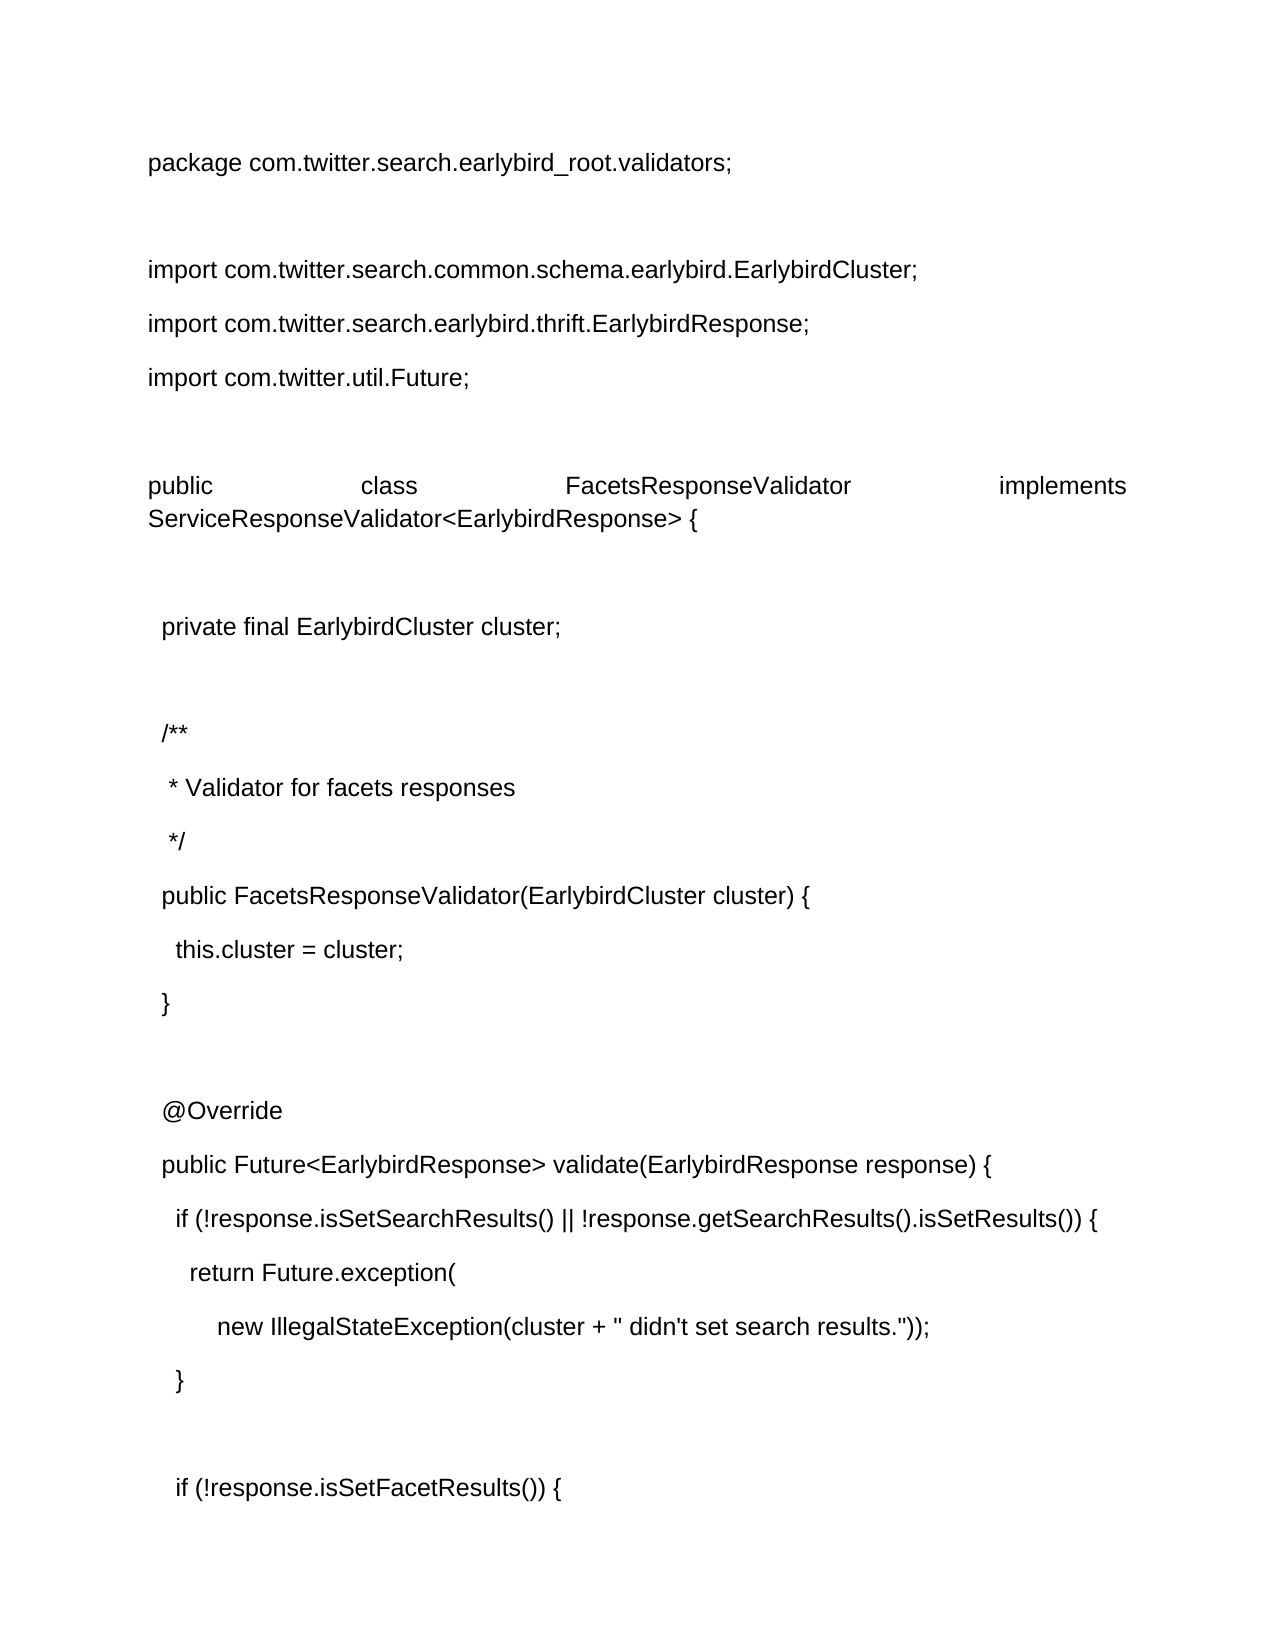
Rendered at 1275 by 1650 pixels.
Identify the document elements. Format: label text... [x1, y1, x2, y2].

text } [148, 988, 1127, 1017]
text private final EarlybirdCluster cluster; [148, 611, 1127, 640]
text */ [148, 827, 1127, 856]
text @Override [148, 1096, 1127, 1125]
text * Validator for facets responses [148, 773, 1127, 802]
text /** [148, 719, 1127, 748]
text package com.twitter.search.earlybird_root.validators; [148, 148, 1127, 176]
text this.cluster = cluster; [148, 934, 1127, 963]
text return Future.exception( [148, 1258, 1127, 1286]
text import com.twitter.search.common.schema.earlybird.EarlybirdCluster; [148, 255, 1127, 284]
text if (!response.isSetSearchResults() || !response.getSearchResults().isSetResults()) { [148, 1204, 1127, 1233]
text if (!response.isSetFacetResults()) { [148, 1473, 1127, 1502]
text } [148, 1365, 1127, 1394]
text public Future<EarlybirdResponse> validate(EarlybirdResponse response) { [148, 1150, 1127, 1179]
text public FacetsResponseValidator(EarlybirdCluster cluster) { [148, 881, 1127, 909]
text public class FacetsResponseValidator implements ServiceResponseValidator<EarlybirdResponse> { [148, 471, 1127, 532]
text import com.twitter.util.Future; [148, 363, 1127, 392]
text new IllegalStateException(cluster + " didn't set search results.")); [148, 1312, 1127, 1340]
text import com.twitter.search.earlybird.thrift.EarlybirdResponse; [148, 309, 1127, 338]
